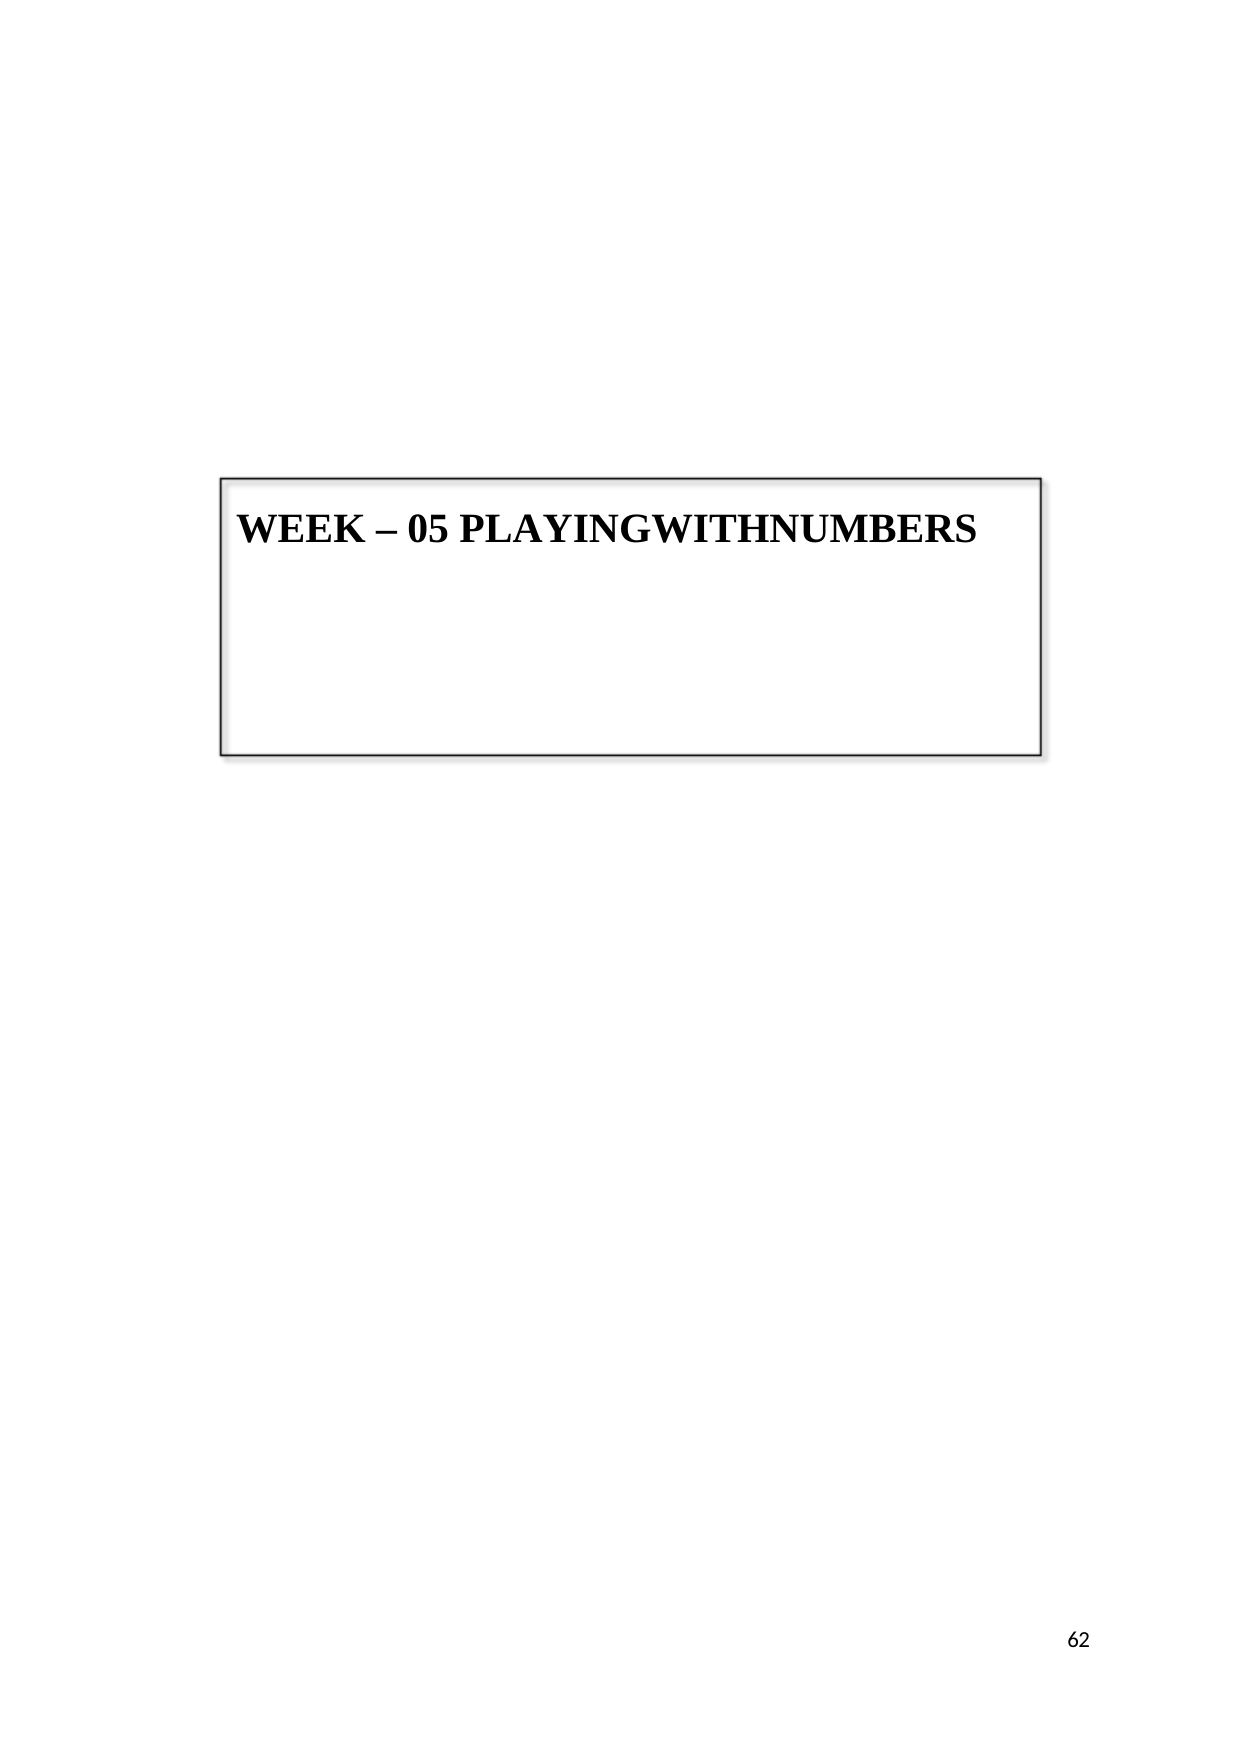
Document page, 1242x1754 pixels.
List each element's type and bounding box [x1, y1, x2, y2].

picture [217, 476, 1055, 769]
